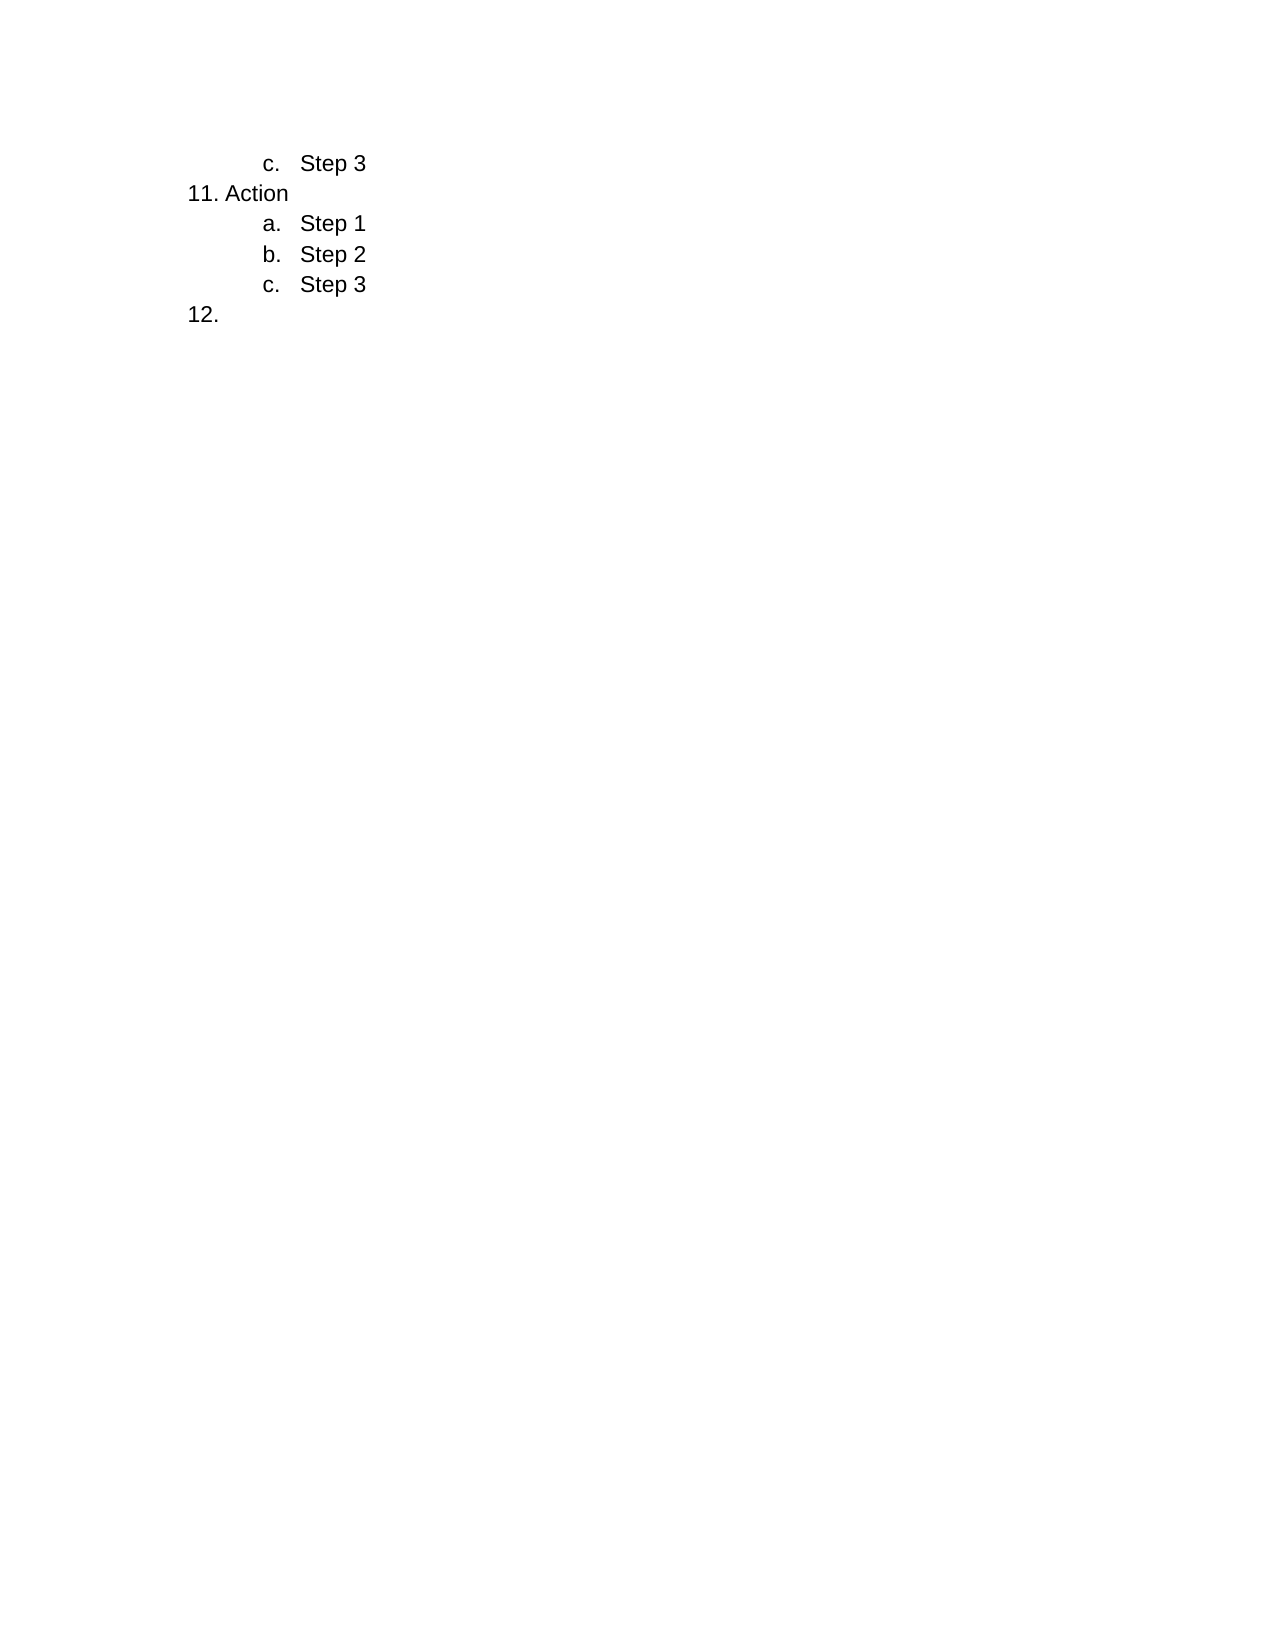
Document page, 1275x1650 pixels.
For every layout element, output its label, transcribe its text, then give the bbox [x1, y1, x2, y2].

list Step 3 [262, 150, 1125, 176]
list Step 2 [262, 241, 1125, 267]
list Action [187, 180, 1125, 207]
list Step 1 [262, 210, 1125, 237]
list Step 3 [262, 271, 1125, 297]
